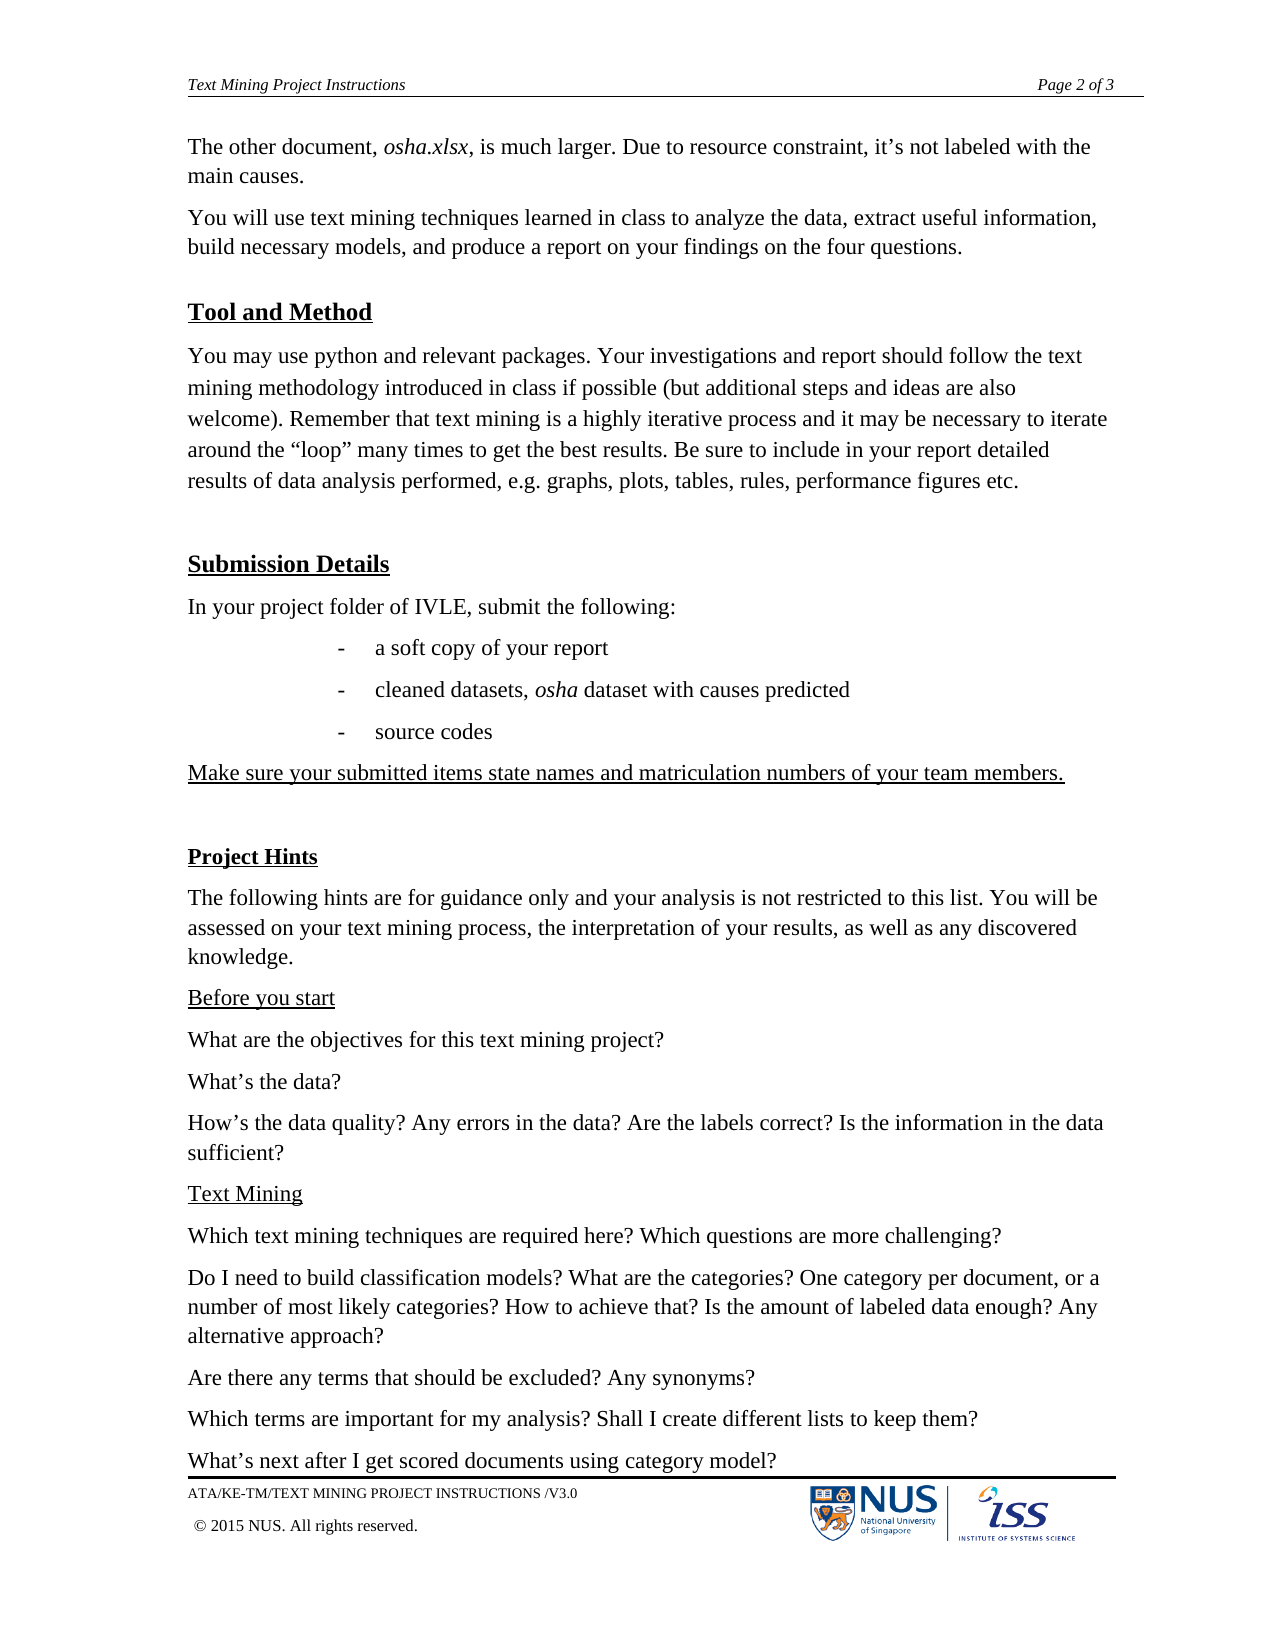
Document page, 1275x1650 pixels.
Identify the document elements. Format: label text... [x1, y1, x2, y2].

list cleaned datasets, osha dataset with causes predicted [337, 674, 1116, 703]
text The other document, osha.xlsx, is much larger. Due to resource constraint, it’s not labeled with the main causes. [187, 131, 1116, 189]
subtitle Tool and Method [187, 297, 1116, 326]
text Submission Details [187, 549, 1116, 578]
text Before you start [187, 982, 1116, 1012]
text In your project folder of IVLE, submit the following: [187, 591, 1116, 620]
text Which text mining techniques are required here? Which questions are more challenging? [187, 1220, 1116, 1249]
text You may use python and relevant packages. Your investigations and report should follow the text mining methodology introduced in class if possible (but additional steps and ideas are also welcome). Remember that text mining is a highly iterative process and it may be necessary to iterate around the “loop” many times to get the best results. Be sure to include in your report detailed results of data analysis performed, e.g. graphs, plots, tables, rules, performance figures etc. [187, 339, 1116, 495]
list a soft copy of your report [337, 632, 1116, 662]
text What’s the data? [187, 1066, 1116, 1095]
text What’s next after I get scored documents using category model? [187, 1445, 1116, 1474]
text The following hints are for guidance only and your analysis is not restricted to this list. You will be assessed on your text mining process, the interpretation of your results, as well as any discovered knowledge. [187, 882, 1116, 970]
text Make sure your submitted items state names and matriculation numbers of your team members. [187, 757, 1116, 787]
text Which terms are important for my analysis? Shall I create different lists to keep them? [187, 1403, 1116, 1432]
text Text Mining [187, 1178, 1116, 1207]
text Are there any terms that should be excluded? Any synonyms? [187, 1362, 1116, 1391]
subtitle Project Hints [187, 841, 1116, 870]
text You will use text mining techniques learned in class to analyze the data, extract useful information, build necessary models, and produce a report on your findings on the four questions. [187, 202, 1116, 260]
list source codes [337, 716, 1116, 745]
text Do I need to build classification models? What are the categories? One category per document, or a number of most likely categories? How to achieve that? Is the amount of labeled data enough? Any alternative approach? [187, 1262, 1116, 1349]
text What are the objectives for this text mining project? [187, 1024, 1116, 1053]
text How’s the data quality? Any errors in the data? Are the labels correct? Is the information in the data sufficient? [187, 1107, 1116, 1166]
picture [802, 1485, 1076, 1541]
